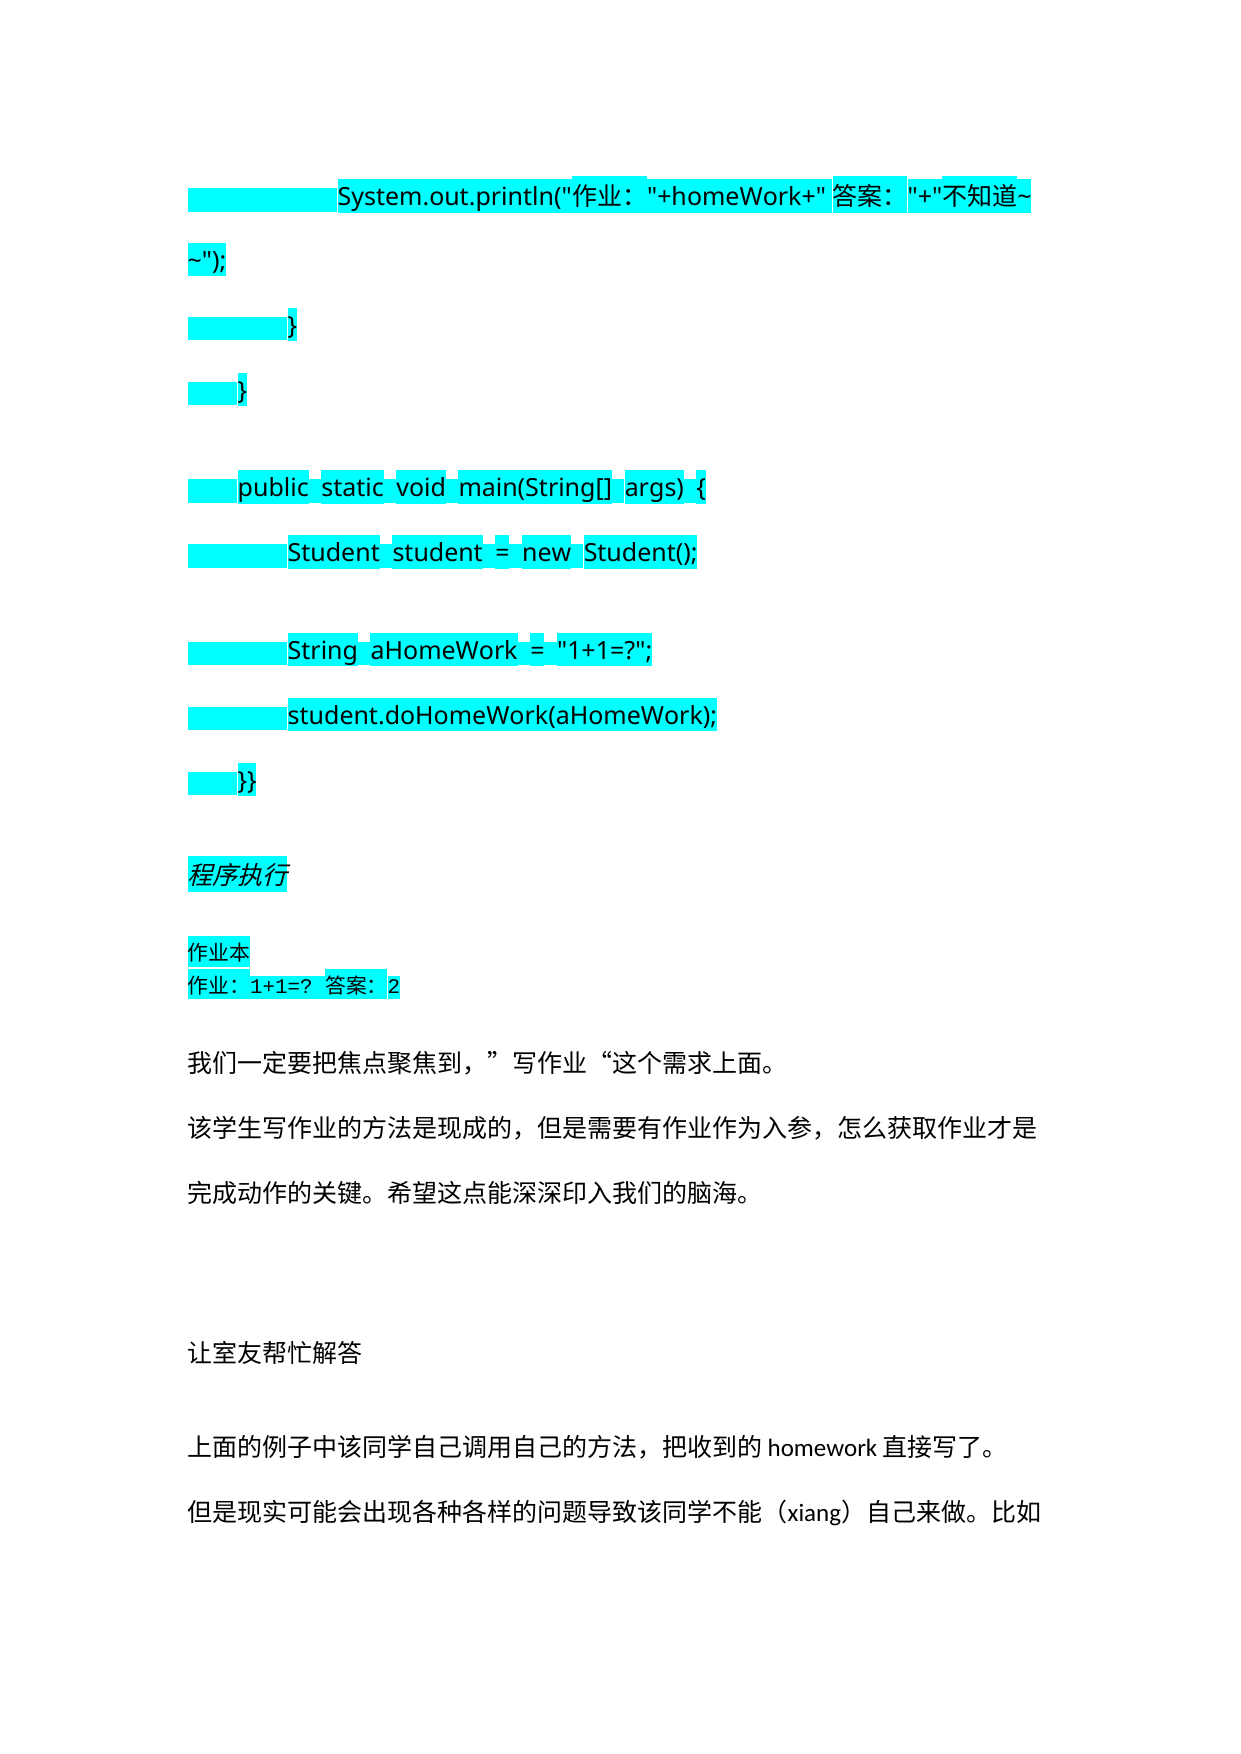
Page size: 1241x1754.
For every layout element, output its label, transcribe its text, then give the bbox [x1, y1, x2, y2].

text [187, 1413, 1053, 1543]
text 作业本 [187, 935, 1053, 968]
text System.out.println("作业："+homeWork+" 答案："+"不知道~~"); [187, 162, 1053, 292]
text 作业：1+1=? 答案：2 [187, 968, 1053, 1000]
text Student student = new Student(); [187, 519, 1053, 584]
text String aHomeWork = "1+1=?"; [187, 617, 1053, 682]
text 让室友帮忙解答 [187, 1254, 1053, 1384]
text }} [187, 747, 1053, 812]
text public static void main(String[] args) { [187, 454, 1053, 519]
text 我们一定要把焦点聚焦到，”写作业“这个需求上面。 该学生写作业的方法是现成的，但是需要有作业作为入参，怎么获取作业才是完成动作的关键。希望这点能深深印入我们的脑海。 [187, 1029, 1053, 1224]
text } [187, 292, 1053, 357]
text student.doHomeWork(aHomeWork); [187, 682, 1053, 747]
text 程序执行 [187, 841, 1053, 906]
text } [187, 357, 1053, 422]
